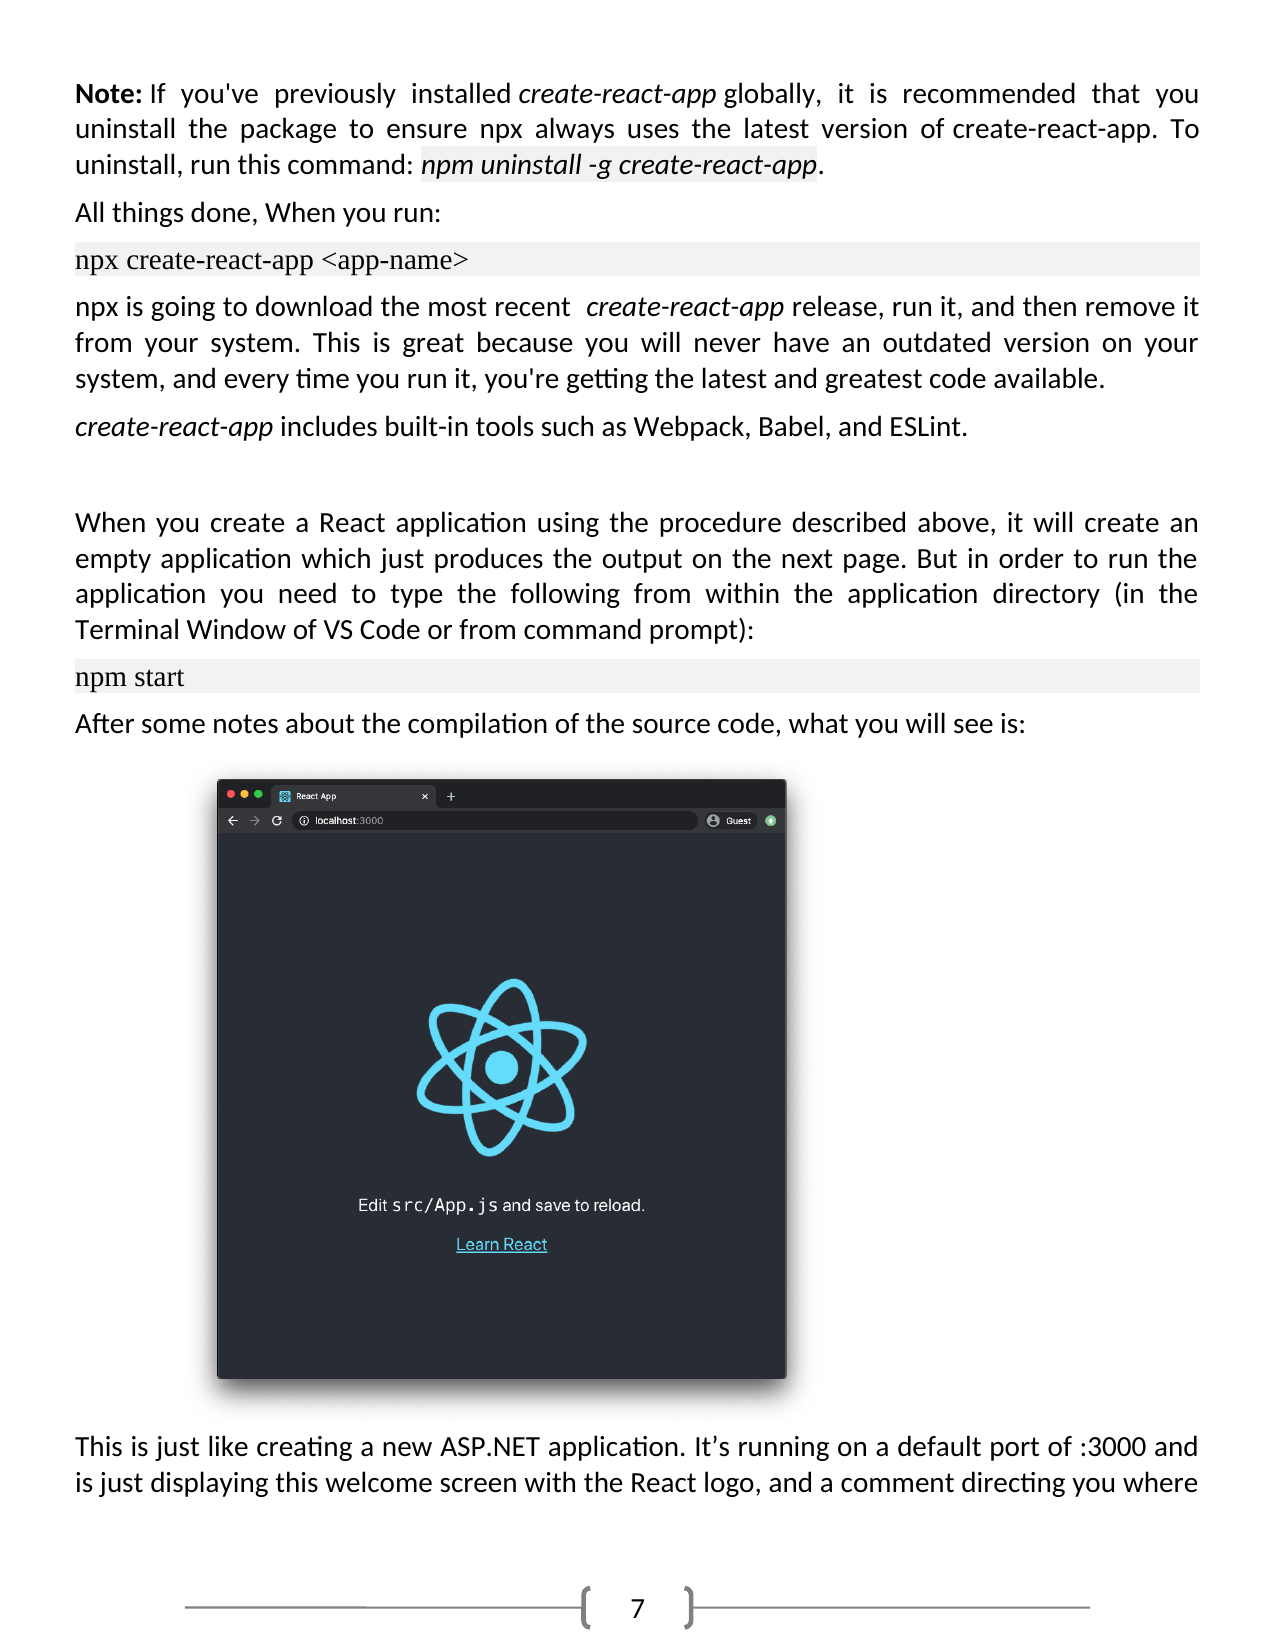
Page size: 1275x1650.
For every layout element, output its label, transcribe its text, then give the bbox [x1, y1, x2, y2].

text npx create-react-app <app-name> [75, 242, 1200, 276]
text npx is going to download the most recent create-react-app release, run it, and then remove it from your system. This is great because you will never have an outdated version on your system, and every time you run it, you're getting the latest and greatest code available. [75, 288, 1200, 395]
text After some notes about the compilation of the source code, what you will see is: [75, 705, 1200, 741]
text create-react-app includes built-in tools such as Webpack, Babel, and ESLint. [75, 408, 1200, 443]
text Note: If you've previously installed create-react-app globally, it is recommended that you uninstall the package to ensure npx always uses the latest version of create-react-app. To uninstall, run this command: npm uninstall -g create-react-app. [75, 75, 1200, 182]
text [75, 1428, 1200, 1499]
picture [179, 753, 824, 1429]
text npm start [75, 659, 1200, 693]
text When you create a React application using the procedure described above, it will create an empty application which just produces the output on the next page. But in order to run the application you need to type the following from within the application directory (in the Terminal Window of VS Code or from command prompt): [75, 504, 1200, 647]
text All things done, When you run: [75, 194, 1200, 230]
